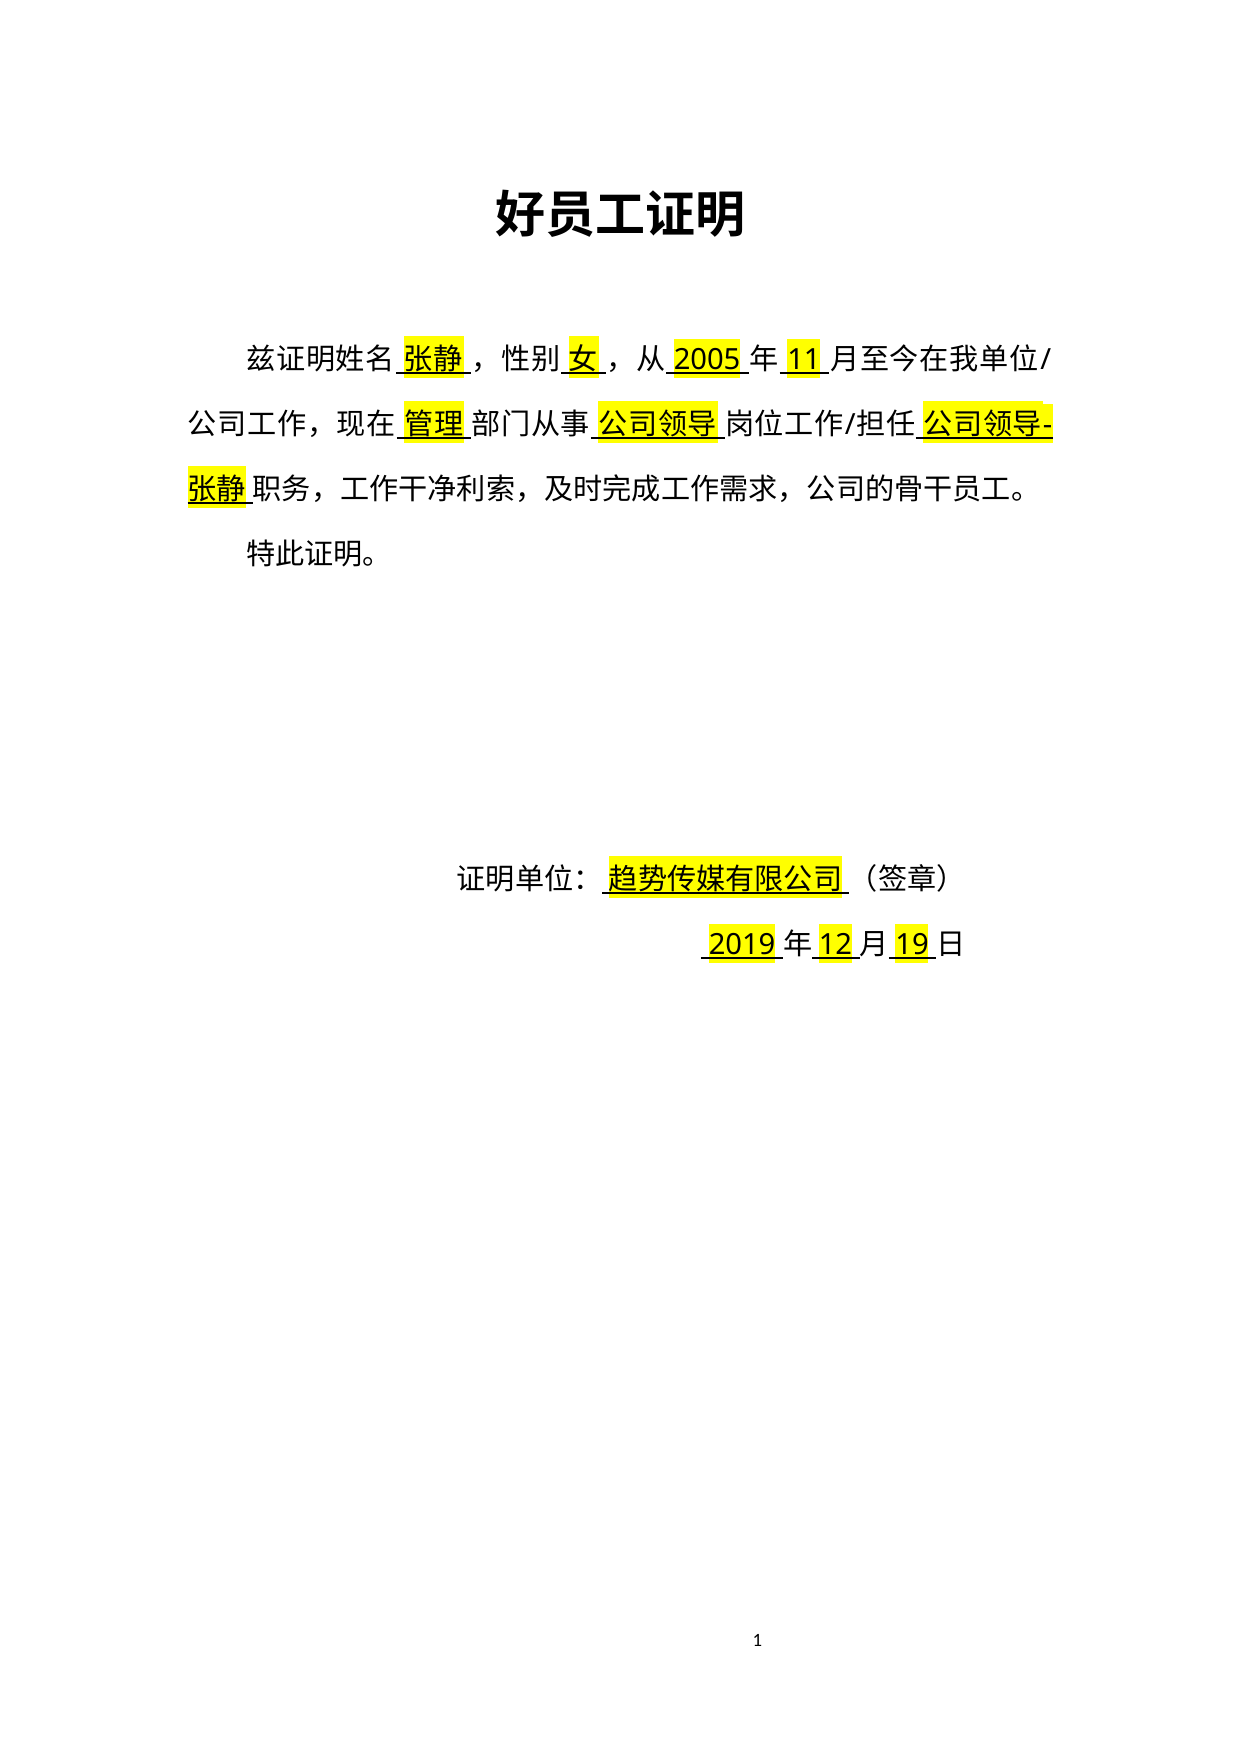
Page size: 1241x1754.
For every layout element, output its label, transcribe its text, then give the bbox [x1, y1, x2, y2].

text 好员工证明 [187, 162, 1053, 259]
text 2019 年 12 月 19 日 [187, 909, 965, 974]
text 兹证明姓名 张静 ，性别 女 ，从 2005 年 11 月至今在我单位/公司工作，现在 管理 部门从事 公司领导 岗位工作/担任 公司领导-张静 职务，工作干净利索，及时完成工作需求，公司的骨干员工。 [187, 324, 1053, 519]
text 特此证明。 [187, 519, 1053, 584]
text 证明单位： 趋势传媒有限公司 （签章） [187, 844, 965, 909]
